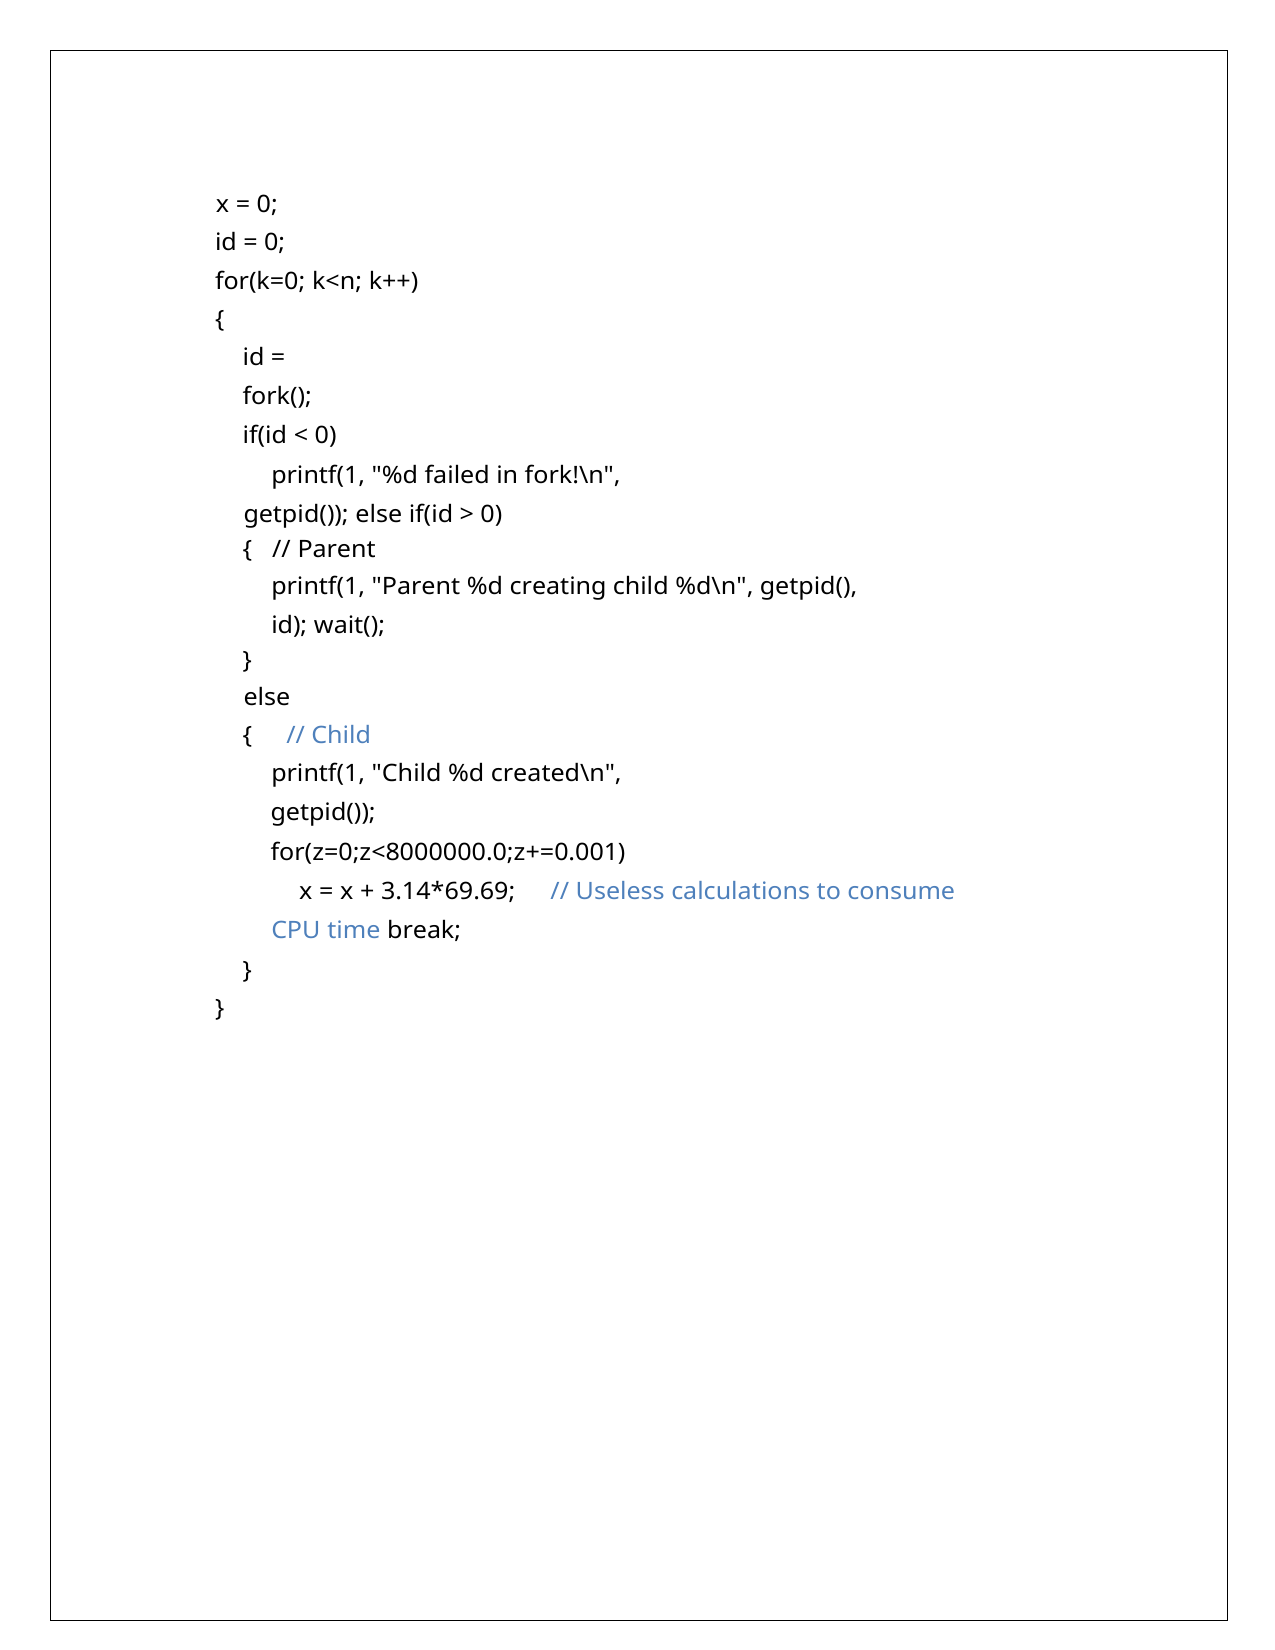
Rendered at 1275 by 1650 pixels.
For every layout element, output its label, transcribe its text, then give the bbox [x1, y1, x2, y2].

text } [242, 952, 1177, 985]
text { // Parent [242, 536, 1177, 563]
text printf(1, "Parent %d creating child %d\n", getpid(), id); wait(); [271, 569, 868, 641]
text } [242, 647, 1177, 674]
text x = 0; [216, 187, 1177, 220]
text printf(1, "%d failed in fork!\n", getpid()); else if(id > 0) [243, 458, 705, 529]
text { [215, 302, 1177, 334]
text } [215, 991, 1177, 1023]
text printf(1, "Child %d created\n", getpid()); for(z=0;z<8000000.0;z+=0.001) [270, 756, 711, 867]
text { // Child [242, 718, 1177, 751]
text for(k=0; k<n; k++) [215, 263, 1177, 296]
text id = 0; [215, 225, 1177, 258]
text x = x + 3.14*69.69; // Useless calculations to consume CPU time break; [271, 873, 998, 945]
text else [243, 680, 1177, 713]
text id = fork(); if(id < 0) [242, 340, 358, 451]
